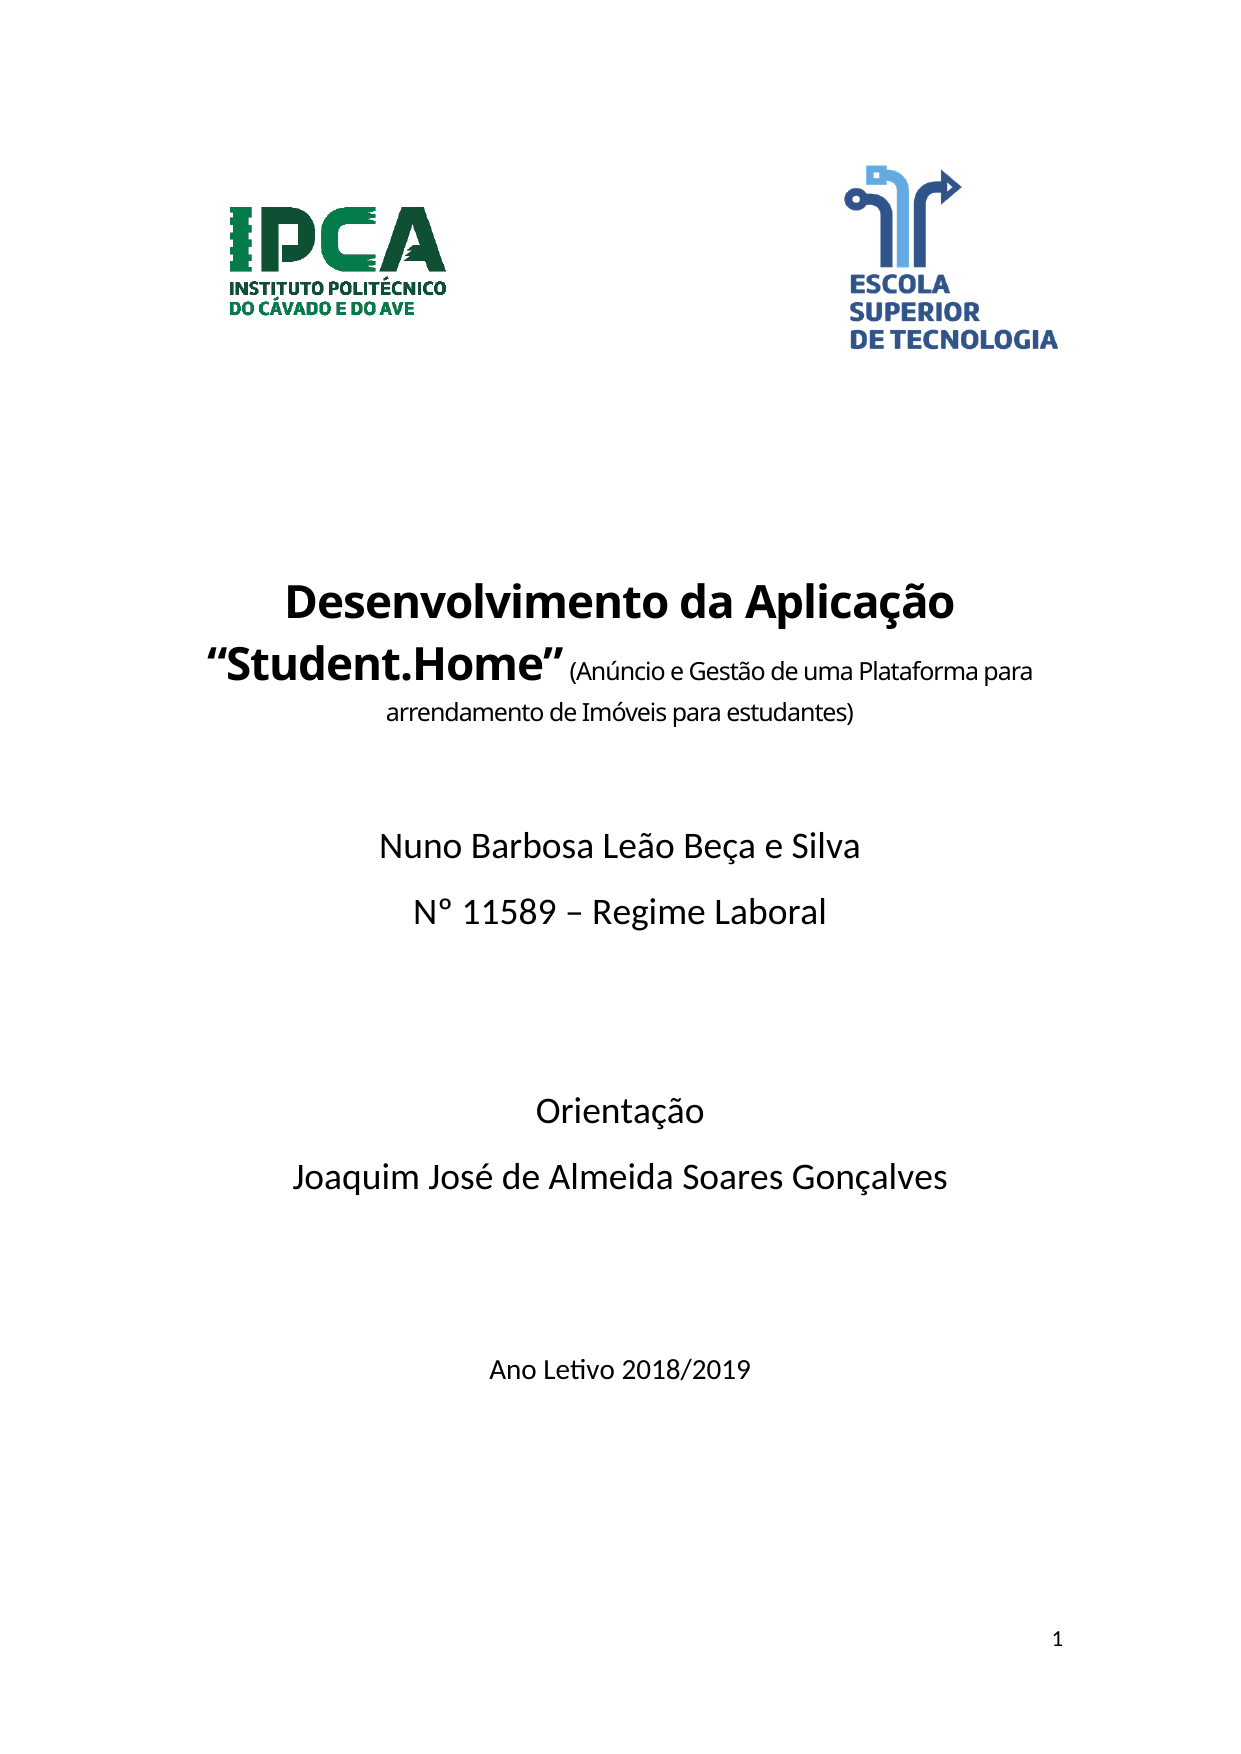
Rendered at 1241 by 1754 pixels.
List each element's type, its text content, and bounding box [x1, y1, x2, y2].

title Desenvolvimento da Aplicação “Student.Home” (Anúncio e Gestão de uma Plataforma para arrendamento de Imóveis para estudantes) [177, 569, 1063, 728]
picture [839, 147, 1063, 361]
text Nuno Barbosa Leão Beça e Silva [177, 822, 1063, 868]
text Orientação [177, 1087, 1063, 1132]
text Ano Letivo 2018/2019 [177, 1351, 1063, 1387]
picture [177, 147, 498, 375]
text Nº 11589 – Regime Laboral [177, 888, 1063, 934]
text Joaquim José de Almeida Soares Gonçalves [177, 1153, 1063, 1199]
